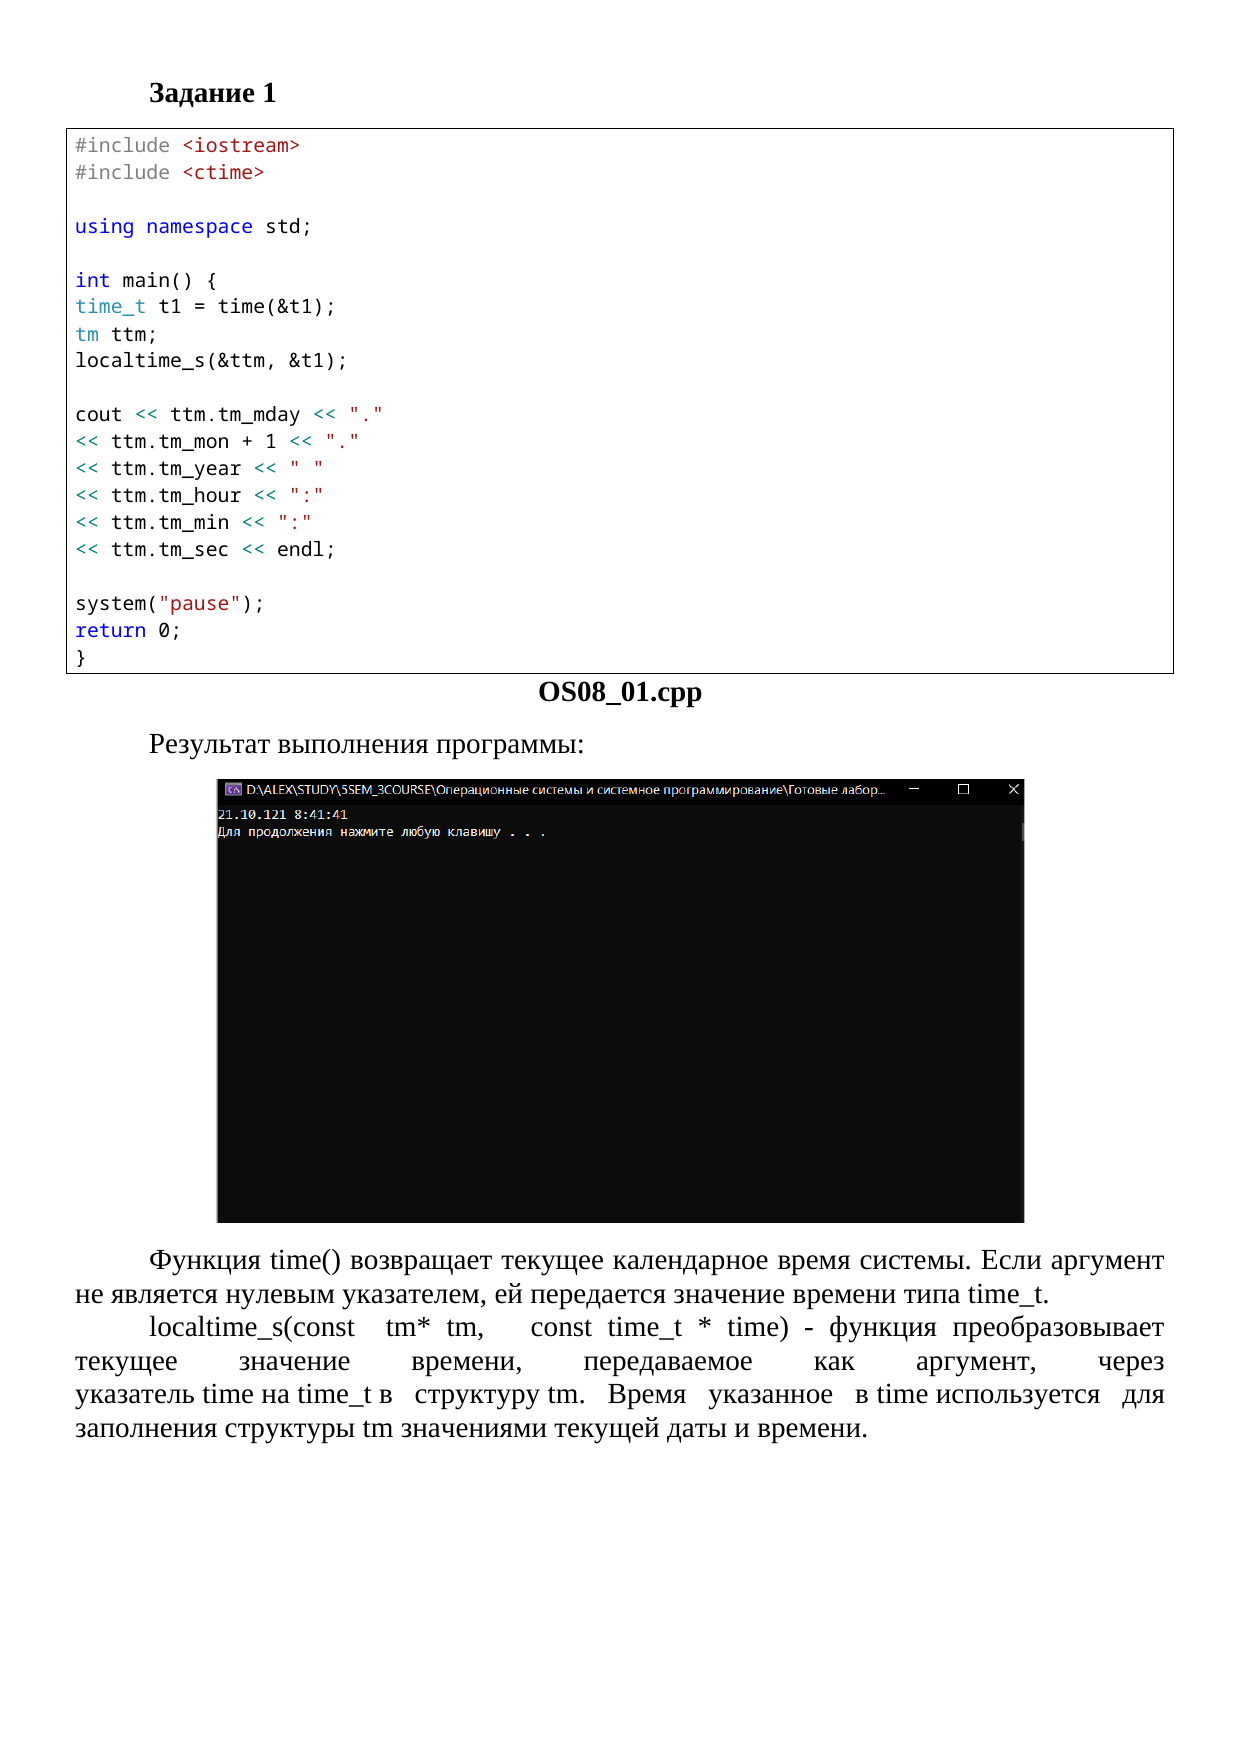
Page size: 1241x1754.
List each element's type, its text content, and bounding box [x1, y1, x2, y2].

text Функция time() возвращает текущее календарное время системы. Если аргумент не является нулевым указателем, ей передается значение времени типа time_t. [75, 1242, 1165, 1309]
text time_t t1 = time(&t1); [75, 293, 1165, 320]
text Задание 1 [75, 75, 1165, 108]
text Результат выполнения программы: [75, 726, 1165, 760]
text #include <ctime> [75, 158, 1165, 185]
text localtime_s(&ttm, &t1); [75, 347, 1165, 374]
picture [215, 779, 1025, 1223]
text << ttm.tm_mon + 1 << "." [75, 428, 1165, 455]
text OS08_01.cpp [75, 674, 1165, 707]
text tm ttm; [75, 320, 1165, 347]
text #include <iostream> [67, 129, 1173, 158]
text << ttm.tm_year << " " [75, 455, 1165, 482]
text using namespace std; [75, 212, 1165, 239]
text return 0; [75, 617, 1165, 640]
text localtime_s(const tm* tm, const time_t * time) - функция преобразовывает текущее значение времени, передаваемое как аргумент, через указатель time на time_t в структуру tm. Время указанное в time используется для заполнения структуры tm значениями текущей даты и времени. [75, 1309, 1165, 1443]
text << ttm.tm_sec << endl; [75, 536, 1165, 563]
text << ttm.tm_min << ":" [75, 509, 1165, 536]
text cout << ttm.tm_mday << "." [75, 401, 1165, 428]
text } [67, 640, 1173, 673]
text system("pause"); [75, 589, 1165, 617]
text int main() { [75, 266, 1165, 293]
text << ttm.tm_hour << ":" [75, 482, 1165, 509]
